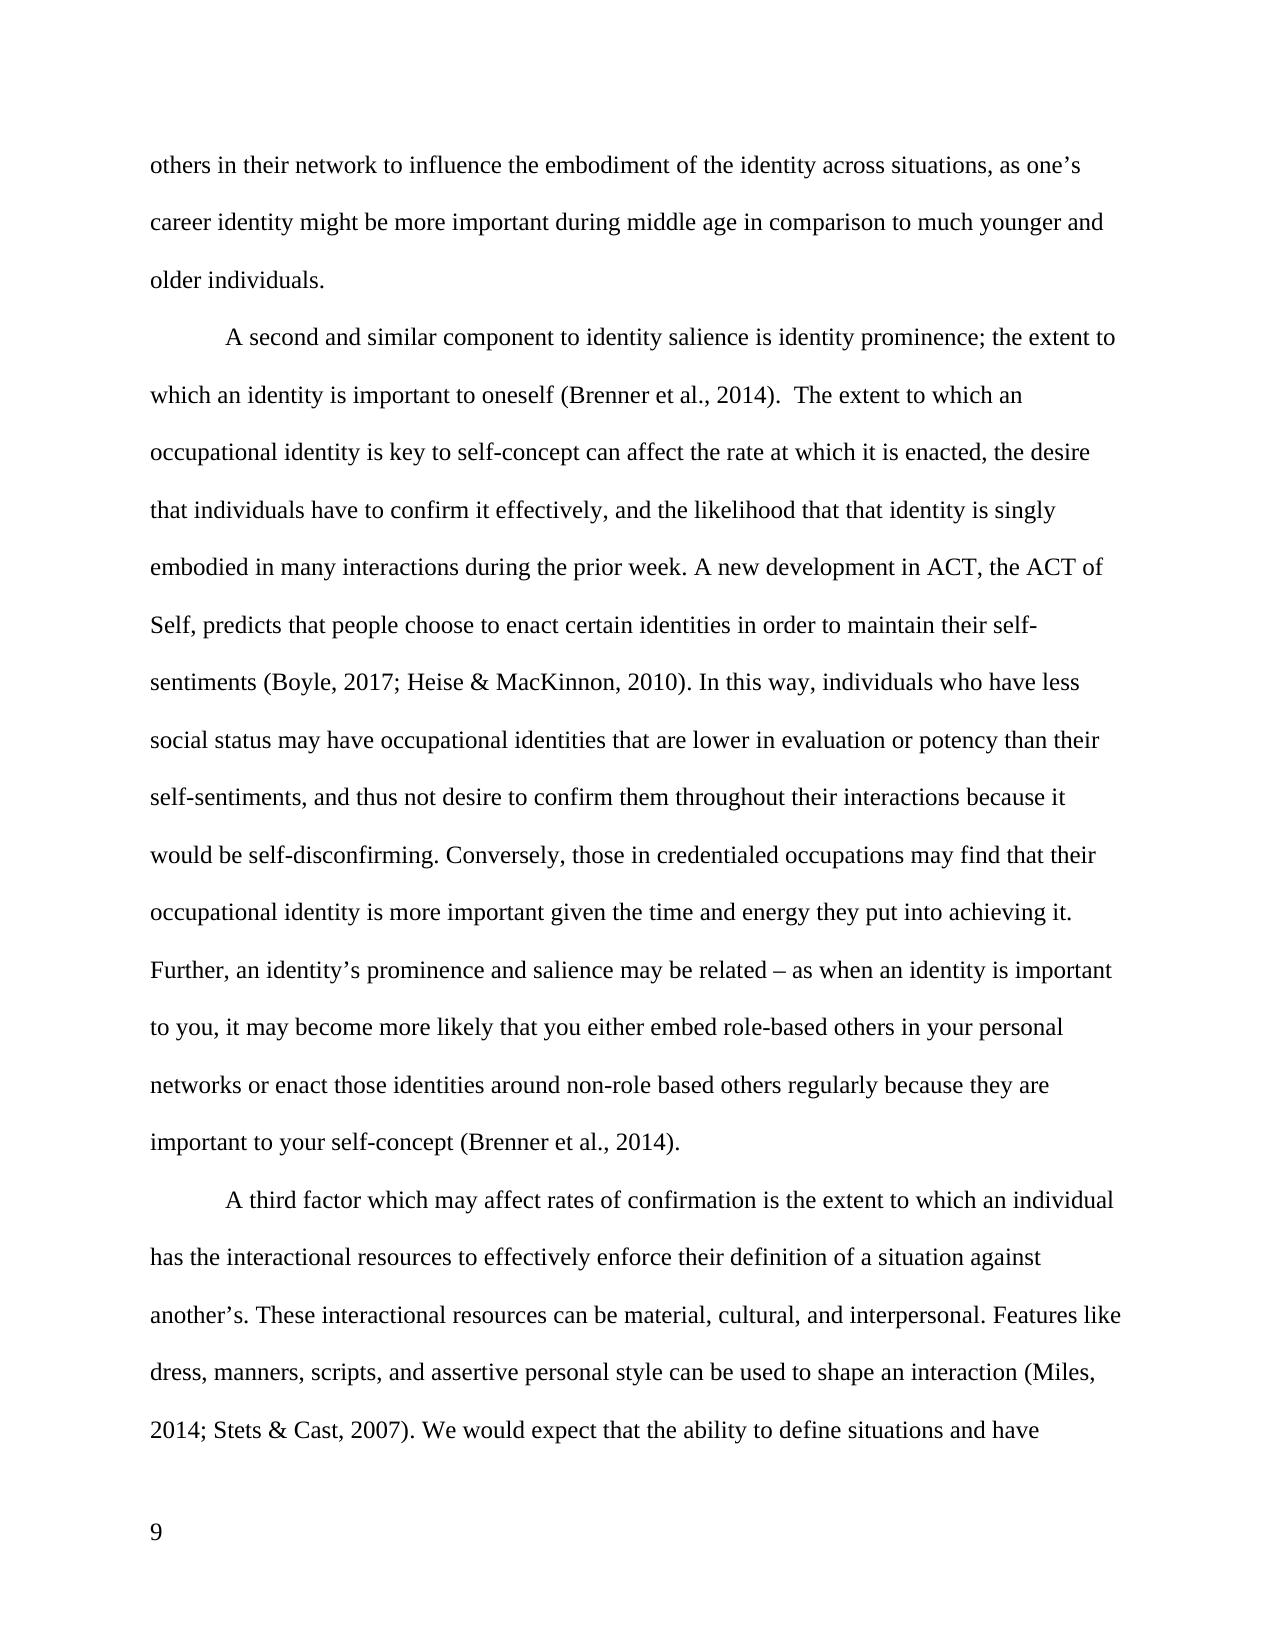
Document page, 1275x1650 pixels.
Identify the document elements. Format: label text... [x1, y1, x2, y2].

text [150, 1185, 1125, 1444]
text A second and similar component to identity salience is identity prominence; the extent to which an identity is important to oneself (Brenner et al., 2014). The extent to which an occupational identity is key to self-concept can affect the rate at which it is enacted, the desire that individuals have to confirm it effectively, and the likelihood that that identity is singly embodied in many interactions during the prior week. A new development in ACT, the ACT of Self, predicts that people choose to enact certain identities in order to maintain their self-sentiments (Boyle, 2017; Heise & MacKinnon, 2010). In this way, individuals who have less social status may have occupational identities that are lower in evaluation or potency than their self-sentiments, and thus not desire to confirm them throughout their interactions because it would be self-disconfirming. Conversely, those in credentialed occupations may find that their occupational identity is more important given the time and energy they put into achieving it. Further, an identity’s prominence and salience may be related – as when an identity is important to you, it may become more likely that you either embed role-based others in your personal networks or enact those identities around non-role based others regularly because they are important to your self-concept (Brenner et al., 2014). [150, 322, 1125, 1156]
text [150, 150, 1125, 294]
